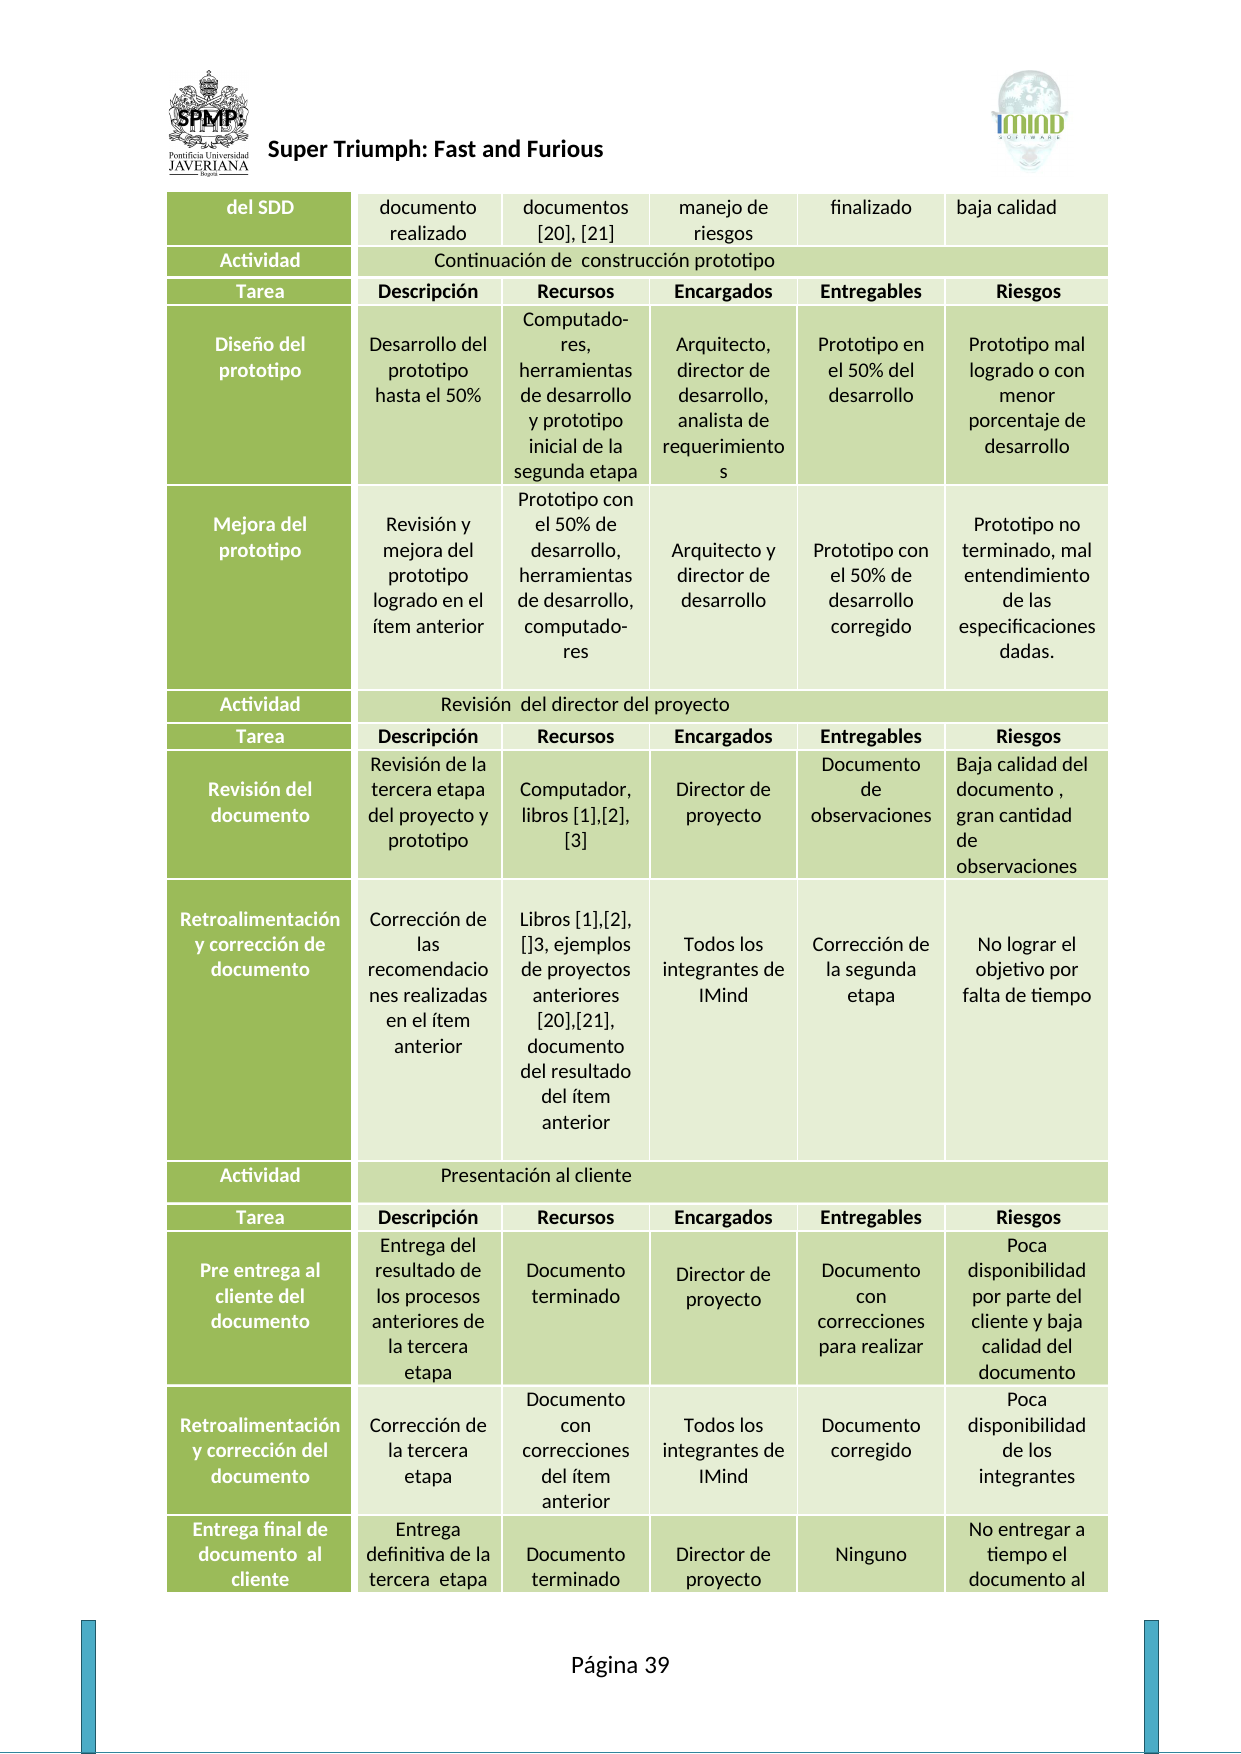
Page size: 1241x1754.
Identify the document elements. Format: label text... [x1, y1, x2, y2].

table_cell Actividad [167, 247, 351, 276]
table_cell Baja calidad del documento , gran cantidad de observaciones [946, 751, 1108, 878]
table_cell Presentación al cliente [358, 1162, 1108, 1202]
table_cell Tarea [167, 279, 351, 304]
table_cell Prototipo no terminado, mal entendimiento de las especificaciones dadas. [946, 486, 1108, 689]
table_cell Riesgos [946, 724, 1108, 749]
table_cell Libros [1],[2],[]3, ejemplos de proyectos anteriores [20],[21], documento del resultado del ítem anterior [503, 880, 649, 1160]
table_cell Mejora del prototipo [167, 486, 351, 689]
table_cell Entregables [798, 1205, 944, 1230]
table_cell Actividad [167, 1162, 351, 1202]
table_cell Entrega final de documento al cliente [167, 1516, 351, 1592]
table_cell Revisión del director del proyecto [358, 691, 1108, 722]
table_cell Desarrollo del prototipo hasta el 50% [358, 306, 501, 484]
table_cell Entregables [798, 279, 944, 304]
table_cell Entrega del resultado de los procesos anteriores de la tercera etapa [358, 1232, 501, 1384]
table_cell Revisión y mejora del SDD [167, 192, 351, 245]
picture [990, 70, 1075, 177]
table_cell Prototipo con el 50% de desarrollo, herramientas de desarrollo, computado-res [503, 486, 649, 689]
table_cell Documento corregido [798, 1387, 944, 1514]
table_cell Corrección de la segunda etapa [798, 880, 944, 1160]
table_cell No entregar a tiempo el documento al cliente [946, 1516, 1108, 1592]
table_cell Diseño del prototipo [167, 306, 351, 484]
table_cell Poca disponibilidad de los integrantes [946, 1387, 1108, 1514]
table_cell Continuación de construcción prototipo [358, 247, 1108, 276]
table_cell Descripción [358, 1205, 501, 1230]
picture [168, 70, 249, 177]
table_cell Descripción [358, 724, 501, 749]
table_cell Documento finalizado [798, 194, 944, 245]
table_cell Riesgos [946, 1205, 1108, 1230]
table_cell Corrección de la tercera etapa [358, 1387, 501, 1514]
table_cell Computador, libros [1],[2],[3] [503, 751, 649, 878]
table_cell Arquitecto, director de desarrollo, analista de requerimientos [651, 306, 796, 484]
table_cell Director de proyecto [651, 751, 796, 878]
table_cell Tarea [167, 1205, 351, 1230]
table_cell Documento terminado [503, 1516, 649, 1592]
table_cell Actividad [167, 691, 351, 722]
table_cell Documento terminado [503, 1232, 649, 1384]
table_cell Todos los integrantes de IMind [650, 1387, 797, 1514]
table_cell Libros[1], [2],[3], documentos [20], [21] [503, 194, 649, 245]
table_cell Encargados [650, 724, 797, 749]
table_cell Director de calidad y manejo de riesgos [650, 194, 797, 245]
table_cell Documento de observaciones [798, 751, 944, 878]
table_cell Poca disponibilidad por parte del cliente y baja calidad del documento [946, 1232, 1108, 1384]
table_cell Riesgos [946, 279, 1108, 304]
table_cell Entrega definitiva de la tercera etapa [358, 1516, 501, 1592]
table_cell Encargados [650, 279, 797, 304]
table_cell Prototipo con el 50% de desarrollo corregido [798, 486, 944, 689]
table_cell Entregables [798, 724, 944, 749]
table_cell Retroalimentación y corrección de documento [167, 880, 351, 1160]
table_cell Corrección de las recomendaciones realizadas en el ítem anterior [358, 880, 501, 1160]
table_cell Retroalimentación y corrección del documento [167, 1387, 351, 1514]
table_cell Recursos [503, 724, 649, 749]
table_cell Prototipo mal logrado o con menor porcentaje de desarrollo [946, 306, 1108, 484]
table_cell Descripción [358, 279, 501, 304]
table_cell Tarea [167, 724, 351, 749]
table_cell Documento con correcciones para realizar [798, 1232, 944, 1384]
table_cell Documento con correcciones del ítem anterior [503, 1387, 649, 1514]
table_cell Pre entrega al cliente del documento [167, 1232, 351, 1384]
table_cell Encargados [650, 1205, 797, 1230]
table_cell Recursos [503, 1205, 649, 1230]
table_cell Ninguno [798, 1516, 944, 1592]
table_cell Director de proyecto [651, 1232, 796, 1384]
table_cell Director de proyecto [651, 1516, 796, 1592]
table_cell Prototipo en el 50% del desarrollo [798, 306, 944, 484]
table_cell Revisión de la tercera etapa del proyecto y prototipo [358, 751, 501, 878]
table_cell Medir la calidad del documento realizado [358, 194, 501, 245]
table_cell No lograr el objetivo por falta de tiempo [946, 880, 1108, 1160]
table_cell Todos los integrantes de IMind [650, 880, 797, 1160]
table_cell Revisión y mejora del prototipo logrado en el ítem anterior [358, 486, 501, 689]
table_cell Revisión del documento [167, 751, 351, 878]
table_cell Recursos [503, 279, 649, 304]
table_cell Documento no terminado y con baja calidad [946, 194, 1108, 245]
table_cell Computado-res, herramientas de desarrollo y prototipo inicial de la segunda etapa [503, 306, 649, 484]
table_cell Arquitecto y director de desarrollo [650, 486, 797, 689]
